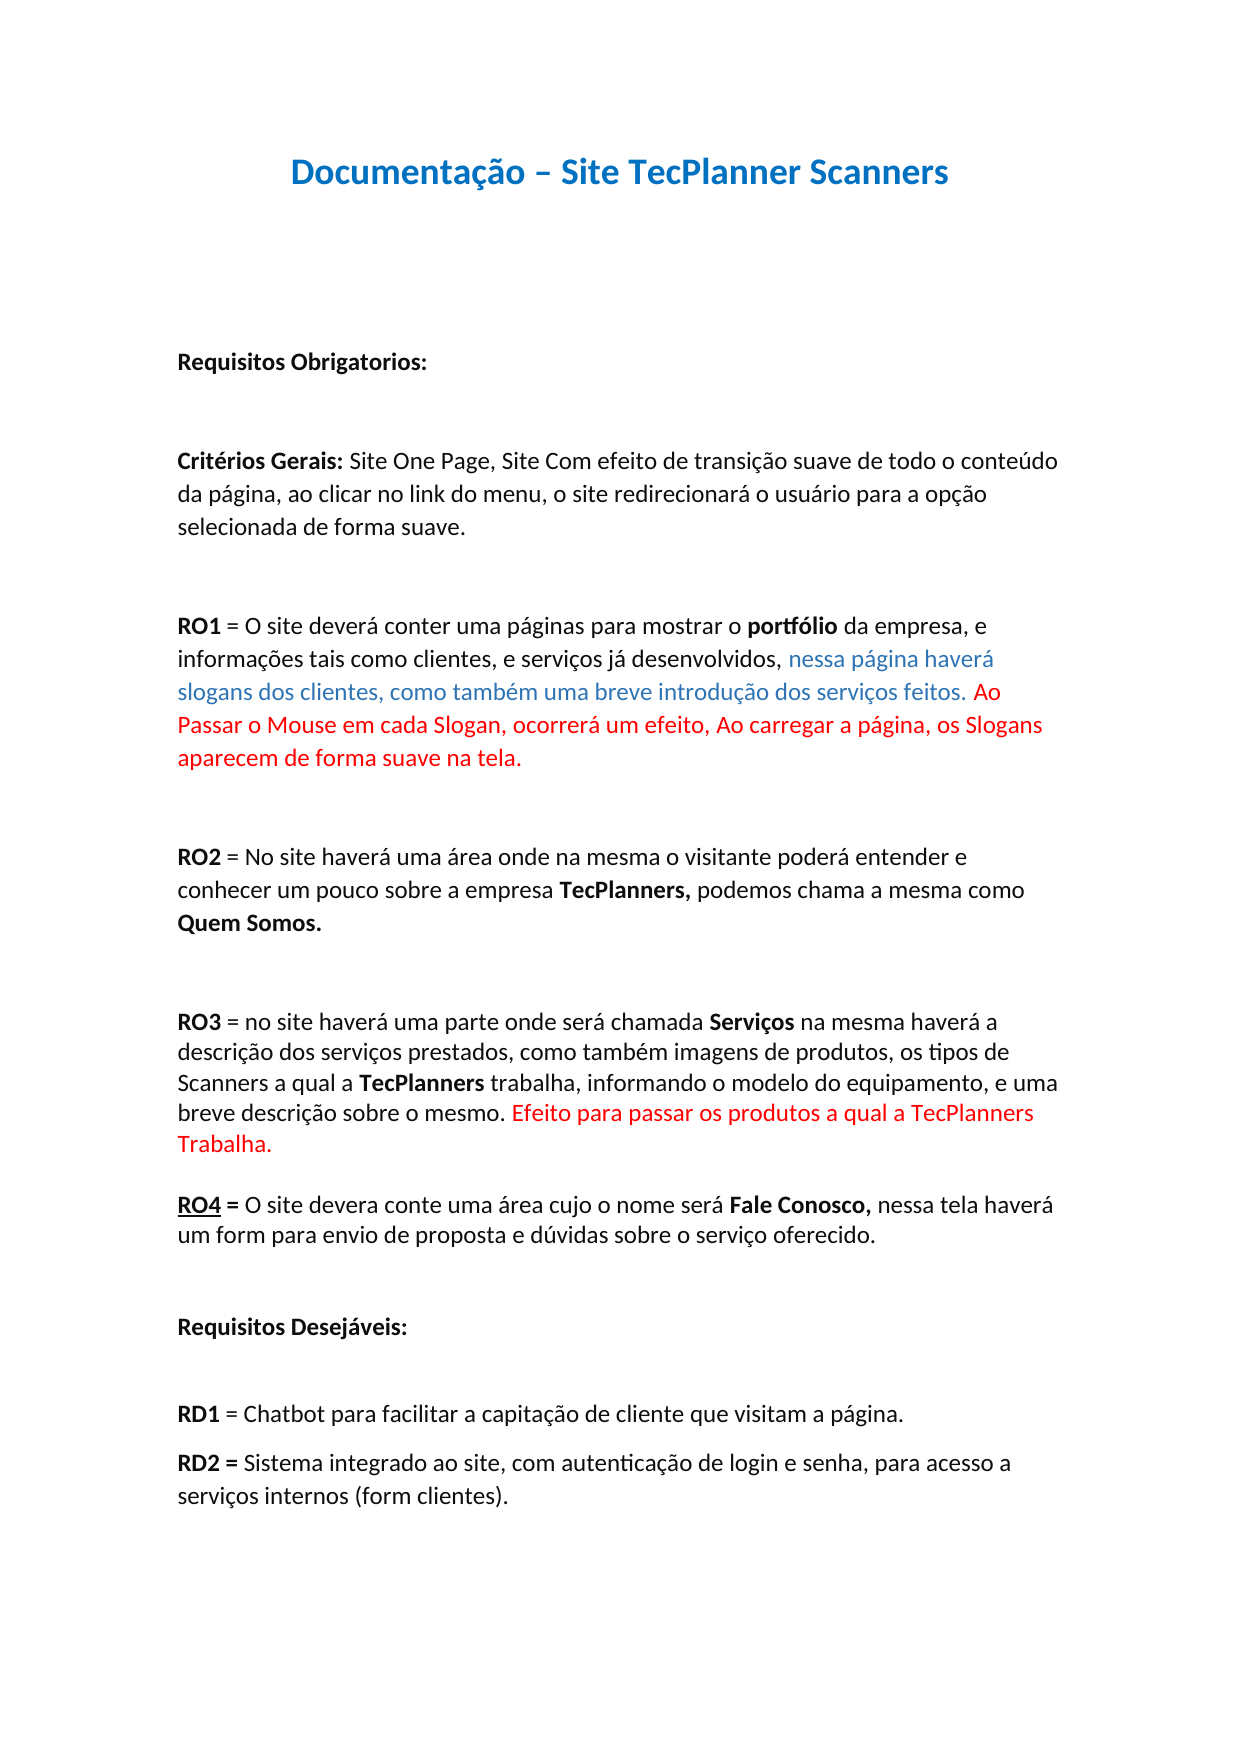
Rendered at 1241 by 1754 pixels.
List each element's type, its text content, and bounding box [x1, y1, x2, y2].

text Requisitos Desejáveis: [177, 1311, 1063, 1342]
text RO4 = O site devera conte uma área cujo o nome será Fale Conosco, nessa tela haverá um form para envio de proposta e dúvidas sobre o serviço oferecido. [177, 1189, 1063, 1250]
text Documentação – Site TecPlanner Scanners [177, 148, 1063, 193]
text RO1 = O site deverá conter uma páginas para mostrar o portfólio da empresa, e informações tais como clientes, e serviços já desenvolvidos, nessa página haverá slogans dos clientes, como também uma breve introdução dos serviços feitos. Ao Passar o Mouse em cada Slogan, ocorrerá um efeito, Ao carregar a página, os Slogans aparecem de forma suave na tela. [177, 610, 1063, 772]
text RO2 = No site haverá uma área onde na mesma o visitante poderá entender e conhecer um pouco sobre a empresa TecPlanners, podemos chama a mesma como Quem Somos. [177, 841, 1063, 937]
text RD1 = Chatbot para facilitar a capitação de cliente que visitam a página. [177, 1398, 1063, 1428]
text RO3 = no site haverá uma parte onde será chamada Serviços na mesma haverá a descrição dos serviços prestados, como também imagens de produtos, os tipos de Scanners a qual a TecPlanners trabalha, informando o modelo do equipamento, e uma breve descrição sobre o mesmo. Efeito para passar os produtos a qual a TecPlanners Trabalha. [177, 1006, 1063, 1159]
text Requisitos Obrigatorios: [177, 346, 1063, 377]
text RD2 = Sistema integrado ao site, com autenticação de login e senha, para acesso a serviços internos (form clientes). [177, 1447, 1063, 1511]
text Critérios Gerais: Site One Page, Site Com efeito de transição suave de todo o conteúdo da página, ao clicar no link do menu, o site redirecionará o usuário para a opção selecionada de forma suave. [177, 445, 1063, 542]
